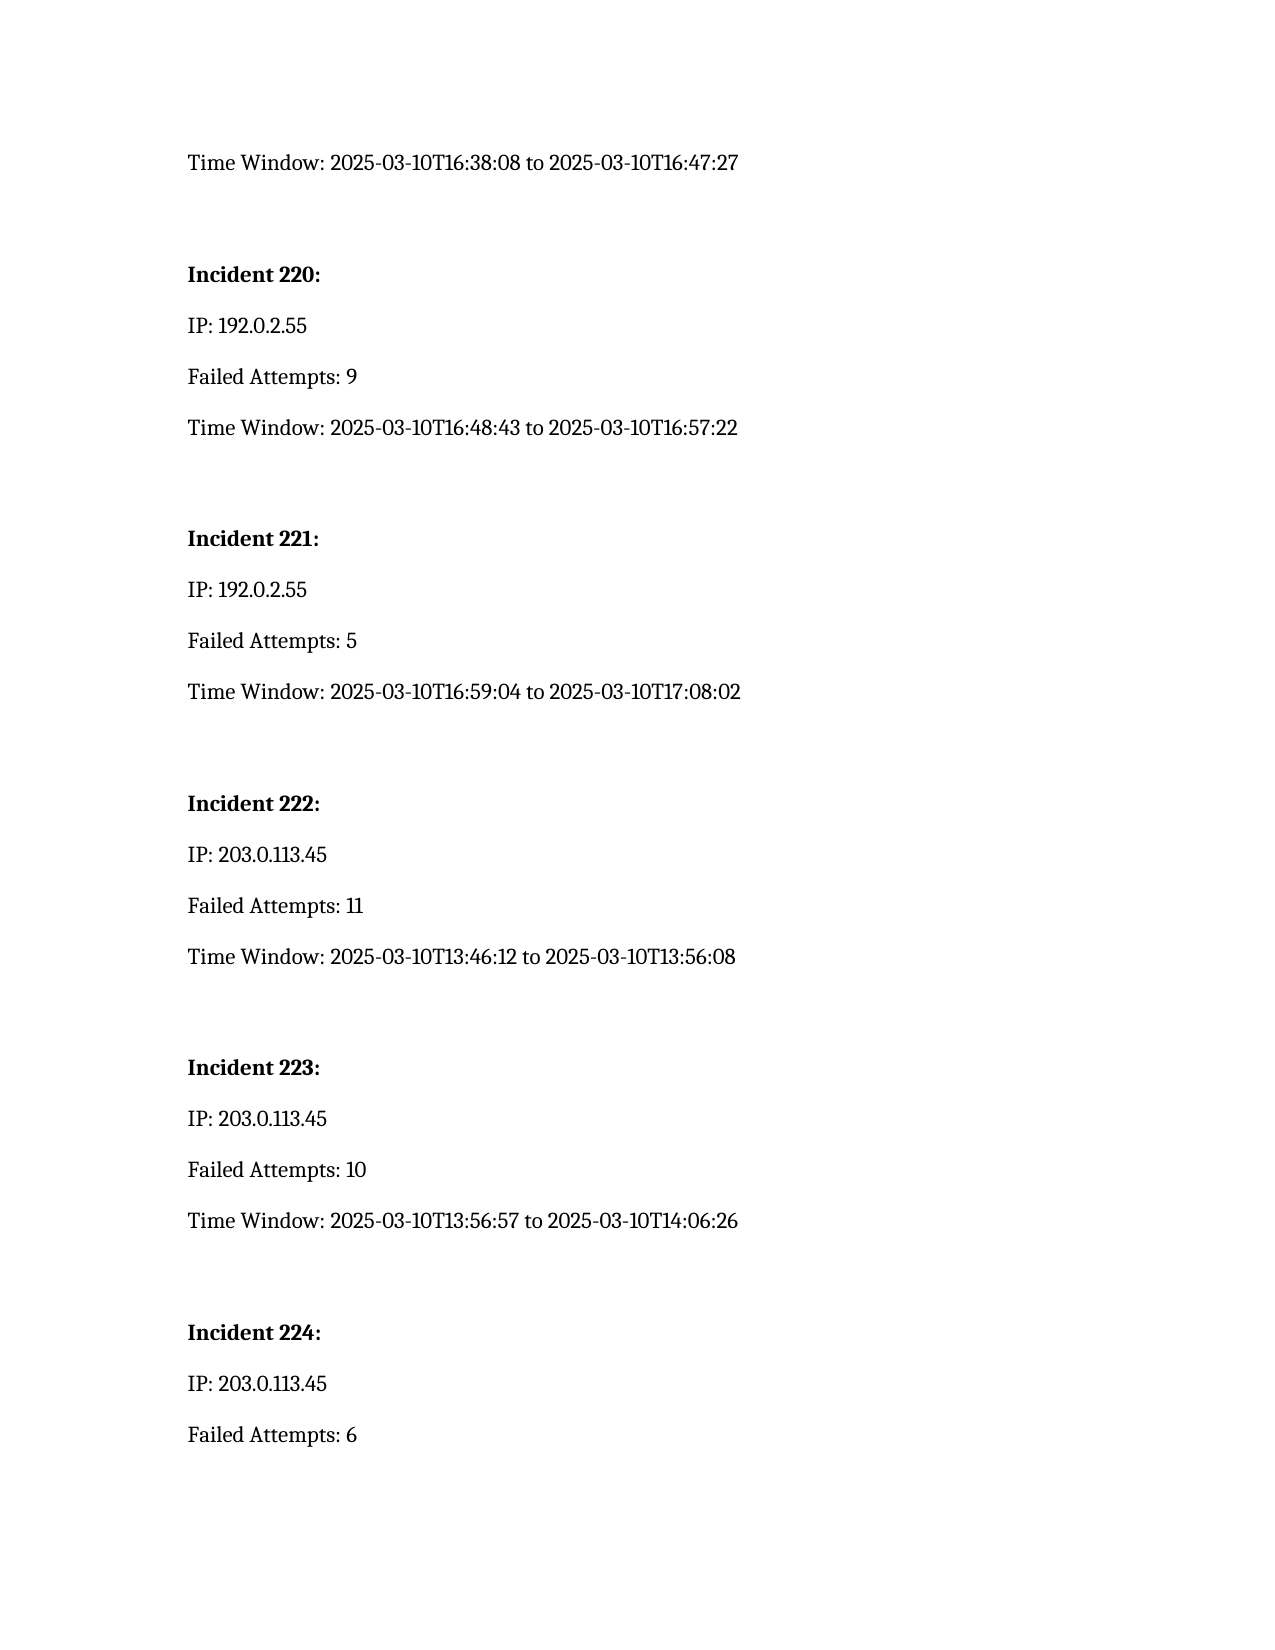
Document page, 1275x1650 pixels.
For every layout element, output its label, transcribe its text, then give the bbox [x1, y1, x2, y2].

text Failed Attempts: 9 [187, 363, 1087, 390]
text Incident 221: [187, 526, 1087, 552]
text Time Window: 2025-03-10T16:38:08 to 2025-03-10T16:47:27 [187, 150, 1087, 237]
text IP: 203.0.113.45 [187, 1371, 1087, 1397]
text Incident 224: [187, 1320, 1087, 1346]
text IP: 203.0.113.45 [187, 842, 1087, 868]
text Time Window: 2025-03-10T16:59:04 to 2025-03-10T17:08:02 [187, 679, 1087, 766]
text IP: 203.0.113.45 [187, 1106, 1087, 1133]
text Failed Attempts: 5 [187, 628, 1087, 654]
text Failed Attempts: 6 [187, 1422, 1087, 1448]
text Failed Attempts: 11 [187, 893, 1087, 919]
text Time Window: 2025-03-10T16:48:43 to 2025-03-10T16:57:22 [187, 414, 1087, 501]
text Incident 220: [187, 261, 1087, 288]
text Time Window: 2025-03-10T13:46:12 to 2025-03-10T13:56:08 [187, 944, 1087, 1031]
text Time Window: 2025-03-10T13:56:57 to 2025-03-10T14:06:26 [187, 1208, 1087, 1295]
text Incident 223: [187, 1055, 1087, 1082]
text IP: 192.0.2.55 [187, 577, 1087, 603]
text Failed Attempts: 10 [187, 1157, 1087, 1184]
text Incident 222: [187, 791, 1087, 817]
text IP: 192.0.2.55 [187, 312, 1087, 339]
